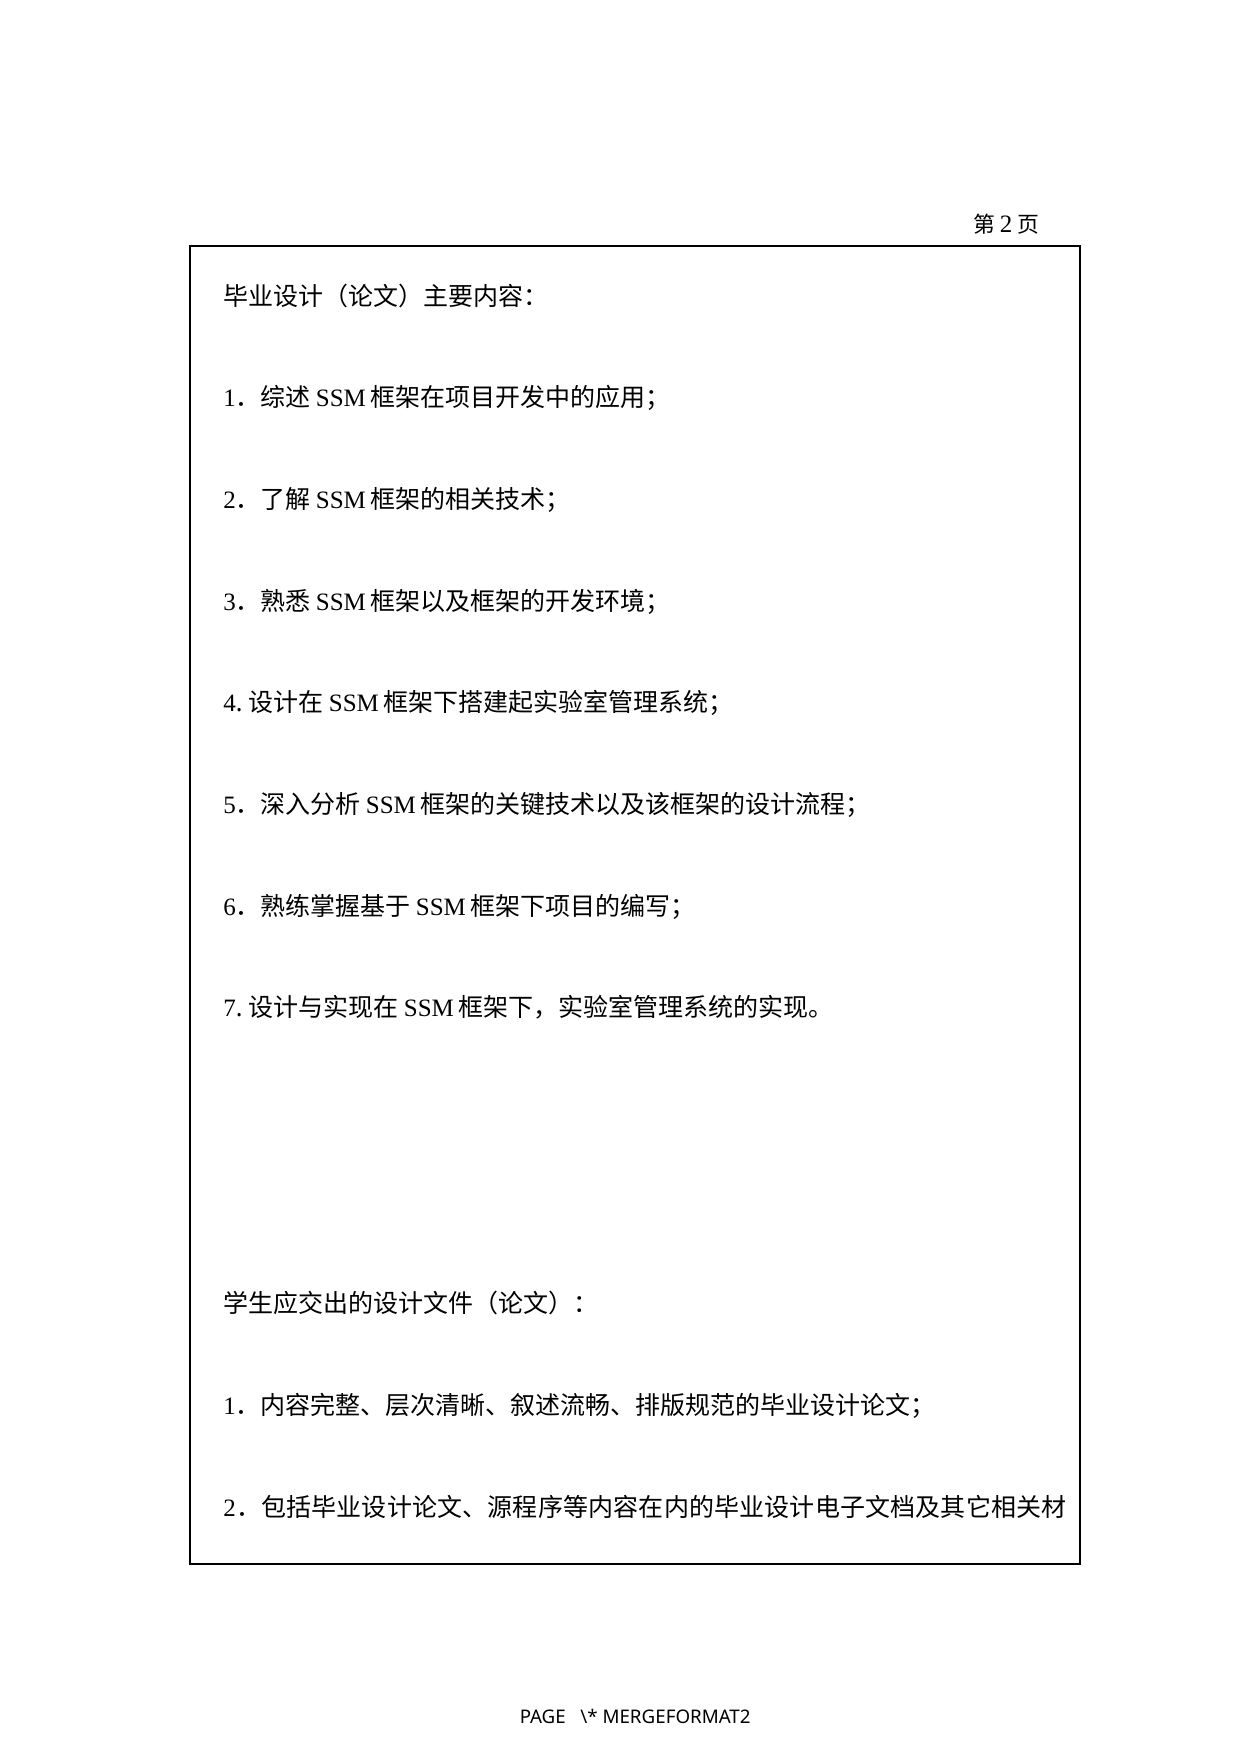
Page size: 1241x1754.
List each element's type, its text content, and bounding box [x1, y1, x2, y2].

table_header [191, 247, 1079, 1563]
text 第2页 [165, 207, 1039, 238]
